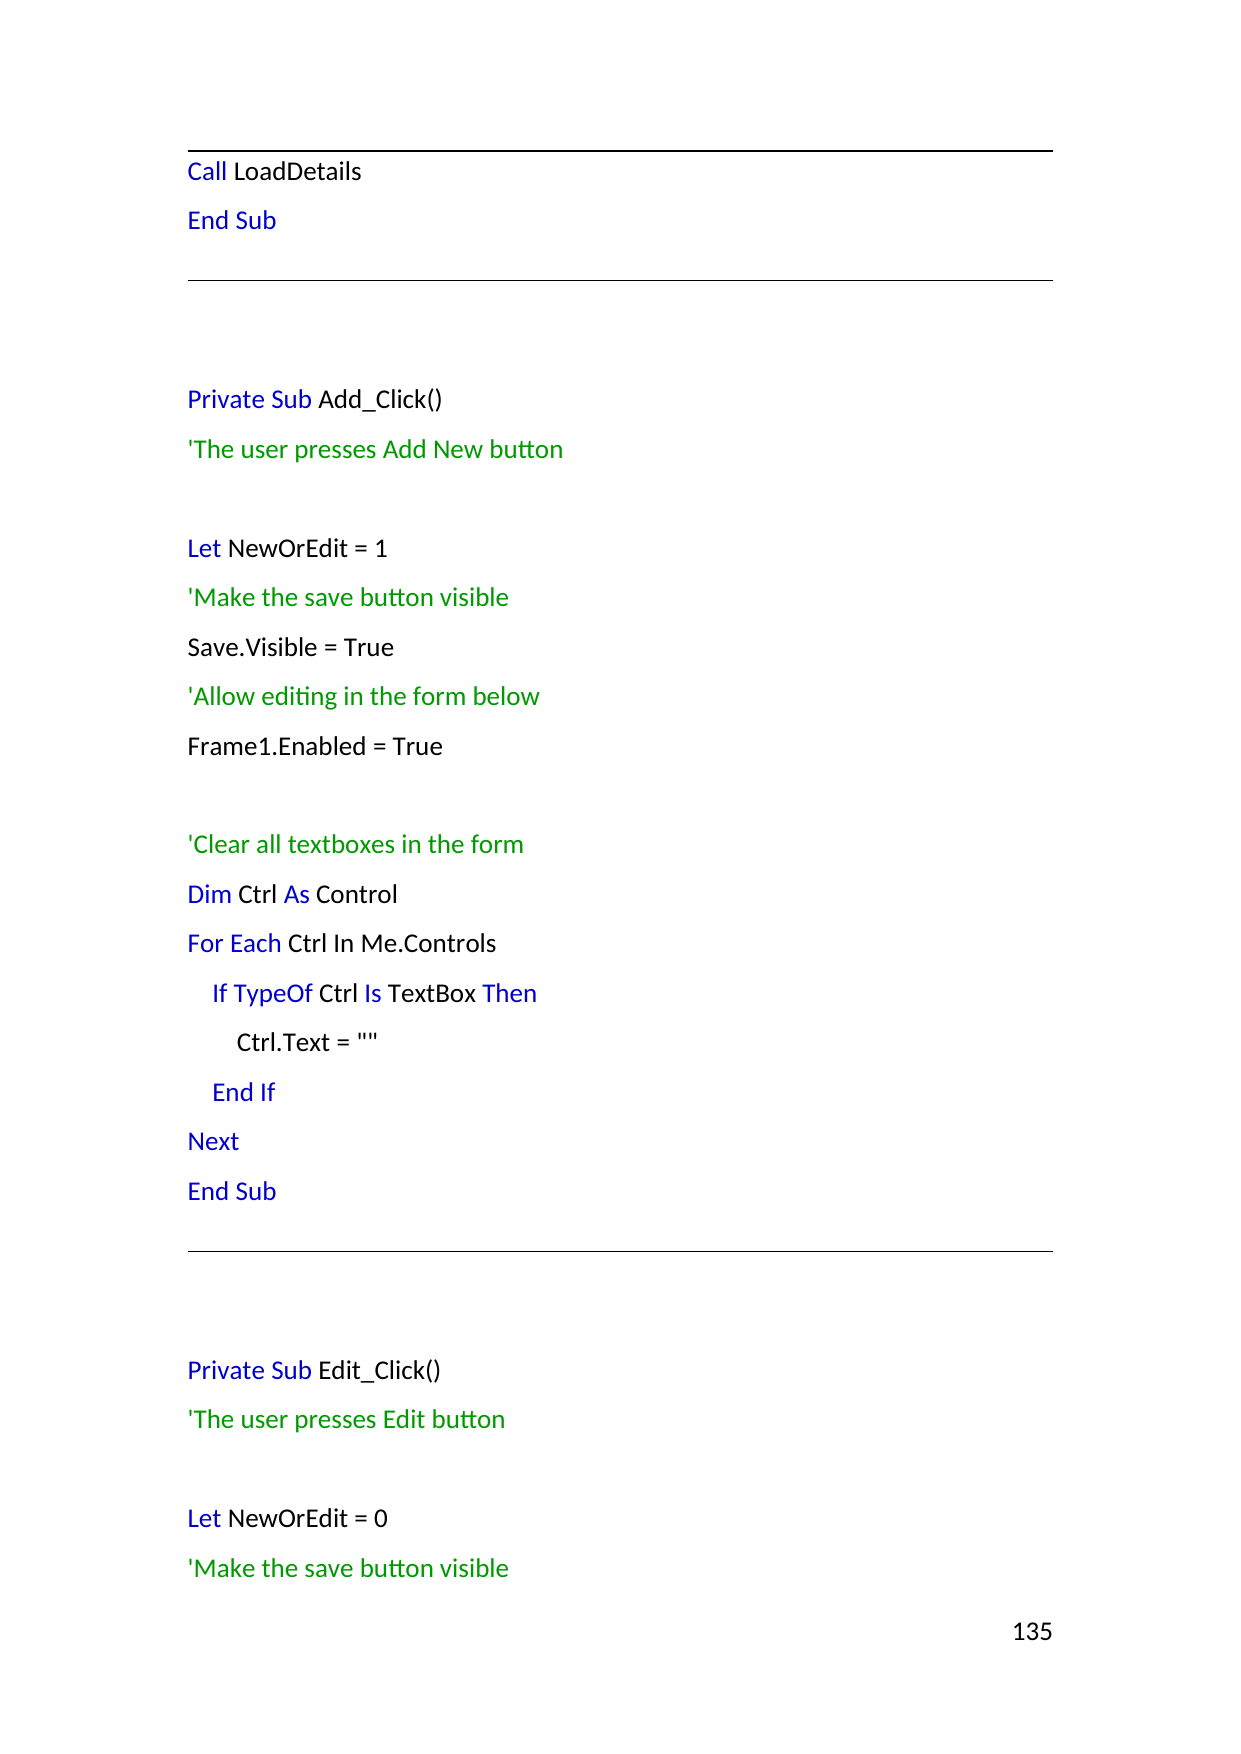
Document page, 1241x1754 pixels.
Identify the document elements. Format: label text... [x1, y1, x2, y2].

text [187, 151, 1053, 238]
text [187, 1252, 1053, 1586]
text Private Sub Add_Click() 'The user presses Add New button Let NewOrEdit = 1 'Make the save button visible Save.Visible = True 'Allow editing in the form below Frame1.Enabled = True 'Clear all textboxes in the form Dim Ctrl As Control For Each Ctrl In Me.Controls If TypeOf Ctrl Is TextBox Then Ctrl.Text = "" End If Next End Sub [187, 281, 1053, 1209]
